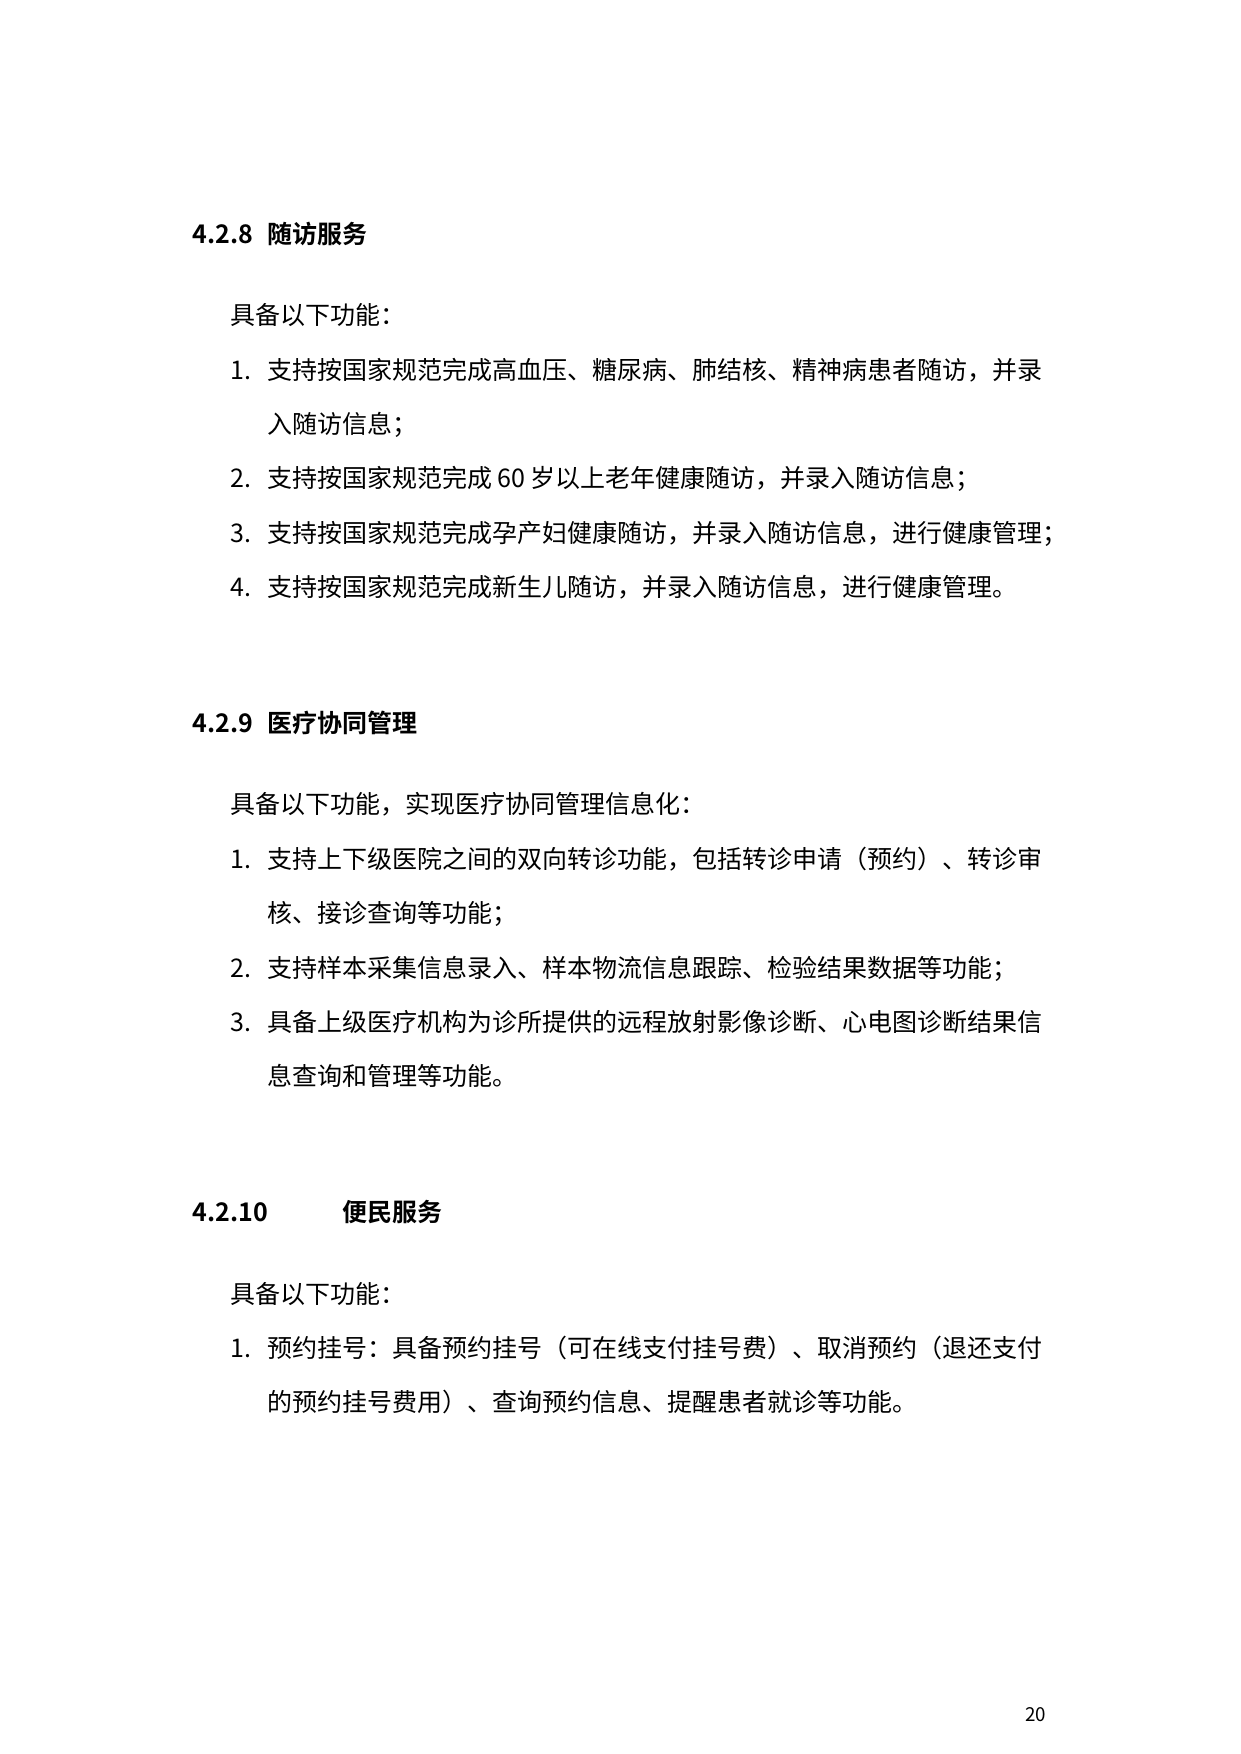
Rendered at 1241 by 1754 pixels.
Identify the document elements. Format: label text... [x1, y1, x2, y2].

list 支持按国家规范完成60岁以上老年健康随访，并录入随访信息； [230, 459, 1046, 495]
text 具备以下功能： [230, 1274, 1046, 1310]
subtitle 便民服务 [193, 1193, 1046, 1229]
text 具备以下功能，实现医疗协同管理信息化： [230, 785, 1046, 821]
subtitle 医疗协同管理 [193, 703, 1046, 740]
list 支持按国家规范完成孕产妇健康随访，并录入随访信息，进行健康管理； [230, 513, 1046, 549]
list 支持按国家规范完成高血压、糖尿病、肺结核、精神病患者随访，并录入随访信息； [230, 350, 1046, 441]
list 支持按国家规范完成新生儿随访，并录入随访信息，进行健康管理。 [230, 568, 1046, 604]
list 支持样本采集信息录入、样本物流信息跟踪、检验结果数据等功能； [230, 948, 1046, 984]
text 具备以下功能： [230, 296, 1046, 332]
list 预约挂号：具备预约挂号（可在线支付挂号费）、取消预约（退还支付的预约挂号费用）、查询预约信息、提醒患者就诊等功能。 [230, 1328, 1046, 1419]
list 具备上级医疗机构为诊所提供的远程放射影像诊断、心电图诊断结果信息查询和管理等功能。 [230, 1002, 1046, 1093]
list 支持上下级医院之间的双向转诊功能，包括转诊申请（预约）、转诊审核、接诊查询等功能； [230, 839, 1046, 930]
subtitle 随访服务 [193, 214, 1046, 251]
